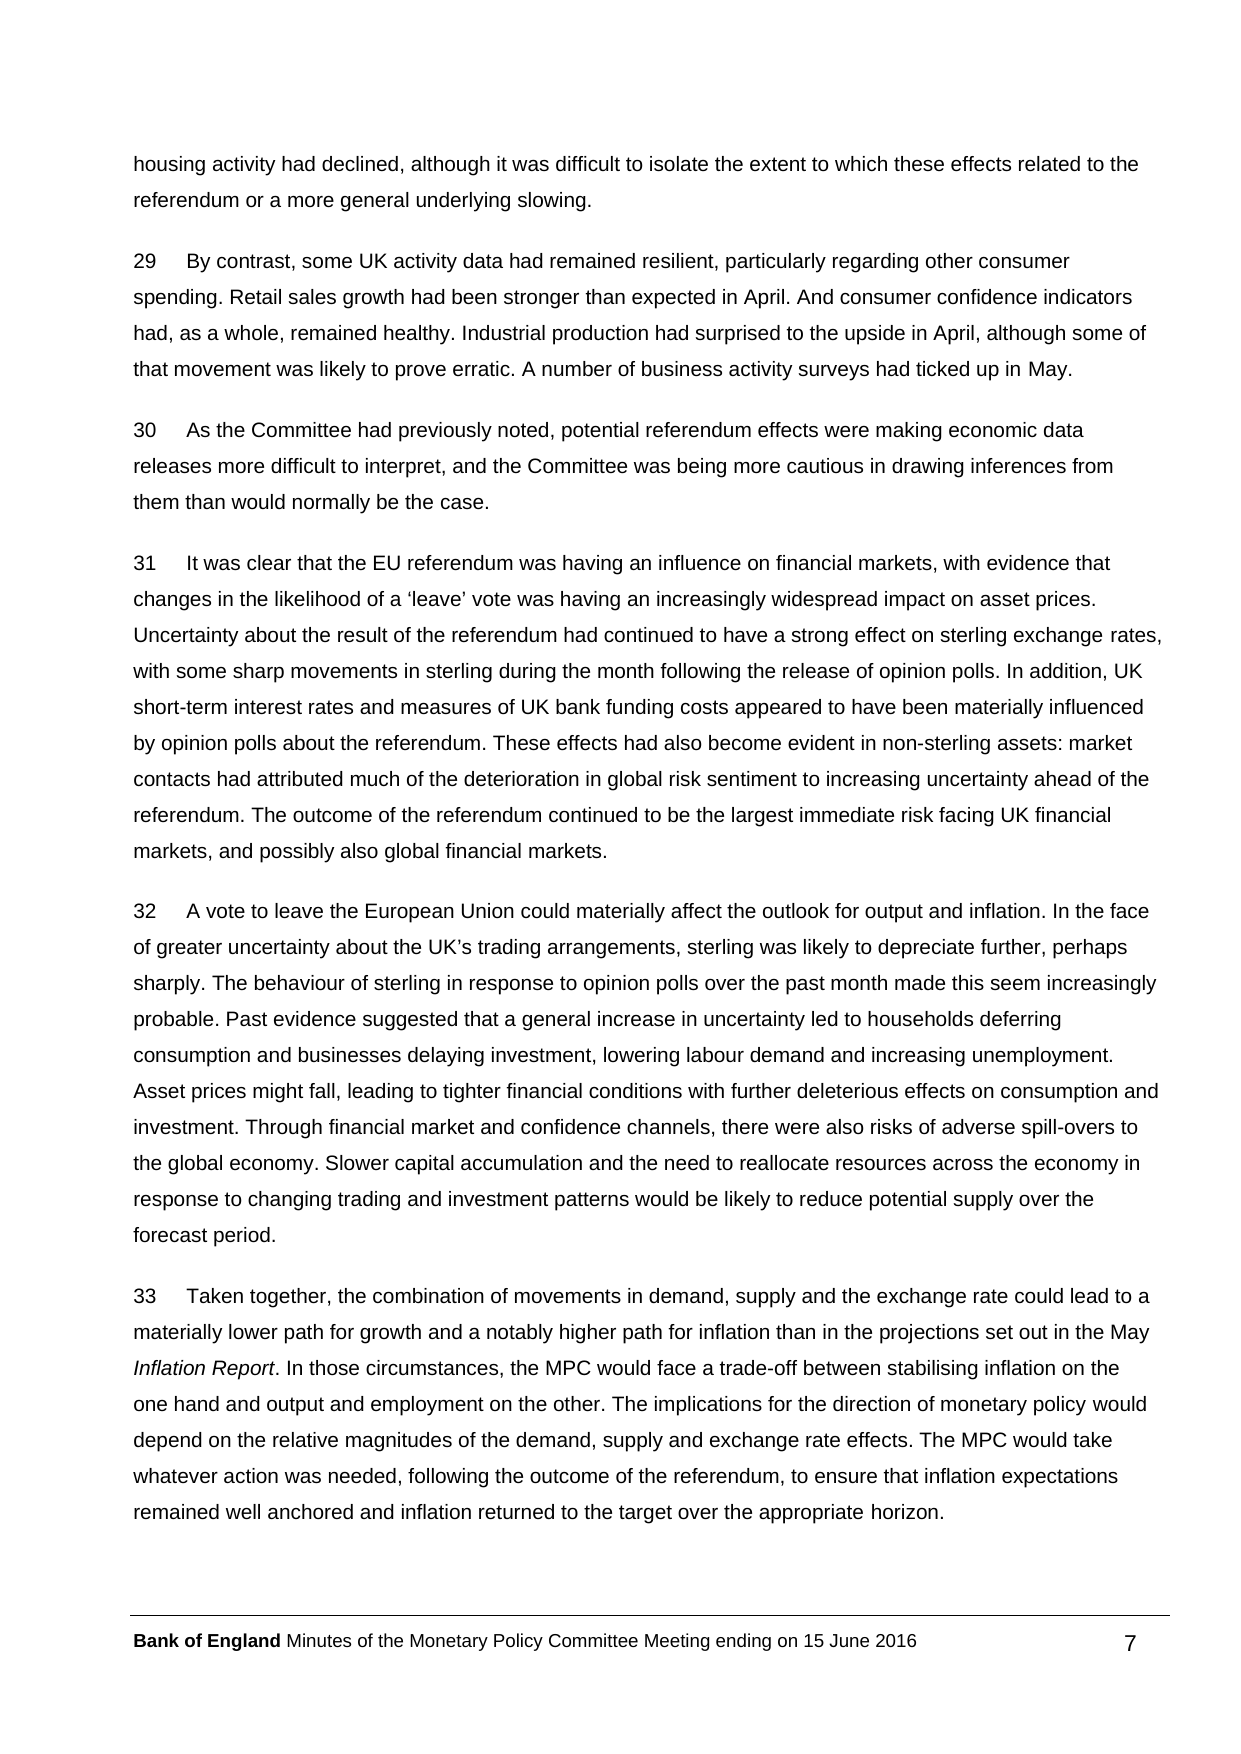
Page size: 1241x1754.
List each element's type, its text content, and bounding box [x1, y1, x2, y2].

list As the Committee had previously noted, potential referendum effects were making economic data releases more difficult to interpret, and the Committee was being more cautious in drawing inferences from them than would normally be the case. [133, 418, 1115, 514]
list A vote to leave the European Union could materially affect the outlook for output and inflation. In the face of greater uncertainty about the UK’s trading arrangements, sterling was likely to depreciate further, perhaps sharply. The behaviour of sterling in response to opinion polls over the past month made this seem increasingly probable. Past evidence suggested that a general increase in uncertainty led to households deferring consumption and businesses delaying investment, lowering labour demand and increasing unemployment. Asset prices might fall, leading to tighter financial conditions with further deleterious effects on consumption and investment. Through financial market and confidence channels, there were also risks of adverse spill-overs to the global economy. Slower capital accumulation and the need to reallocate resources across the economy in response to changing trading and investment patterns would be likely to reduce potential supply over the forecast period. [133, 899, 1163, 1247]
list By contrast, some UK activity data had remained resilient, particularly regarding other consumer spending. Retail sales growth had been stronger than expected in April. And consumer confidence indicators had, as a whole, remained healthy. Industrial production had surprised to the upside in April, although some of that movement was likely to prove erratic. A number of business activity surveys had ticked up in May. [133, 249, 1154, 381]
text housing activity had declined, although it was difficult to isolate the extent to which these effects related to the referendum or a more general underlying slowing. [133, 152, 1161, 212]
list It was clear that the EU referendum was having an influence on financial markets, with evidence that changes in the likelihood of a ‘leave’ vote was having an increasingly widespread impact on asset prices. Uncertainty about the result of the referendum had continued to have a strong effect on sterling exchange rates, with some sharp movements in sterling during the month following the release of opinion polls. In addition, UK short-term interest rates and measures of UK bank funding costs appeared to have been materially influenced by opinion polls about the referendum. These effects had also become evident in non-sterling assets: market contacts had attributed much of the deterioration in global risk sentiment to increasing uncertainty ahead of the referendum. The outcome of the referendum continued to be the largest immediate risk facing UK financial markets, and possibly also global financial markets. [133, 551, 1162, 862]
list Taken together, the combination of movements in demand, supply and the exchange rate could lead to a materially lower path for growth and a notably higher path for inflation than in the projections set out in the May Inflation Report. In those circumstances, the MPC would face a trade-off between stabilising inflation on the one hand and output and employment on the other. The implications for the direction of monetary policy would depend on the relative magnitudes of the demand, supply and exchange rate effects. The MPC would take whatever action was needed, following the outcome of the referendum, to ensure that inflation expectations remained well anchored and inflation returned to the target over the appropriate horizon. [133, 1284, 1153, 1523]
